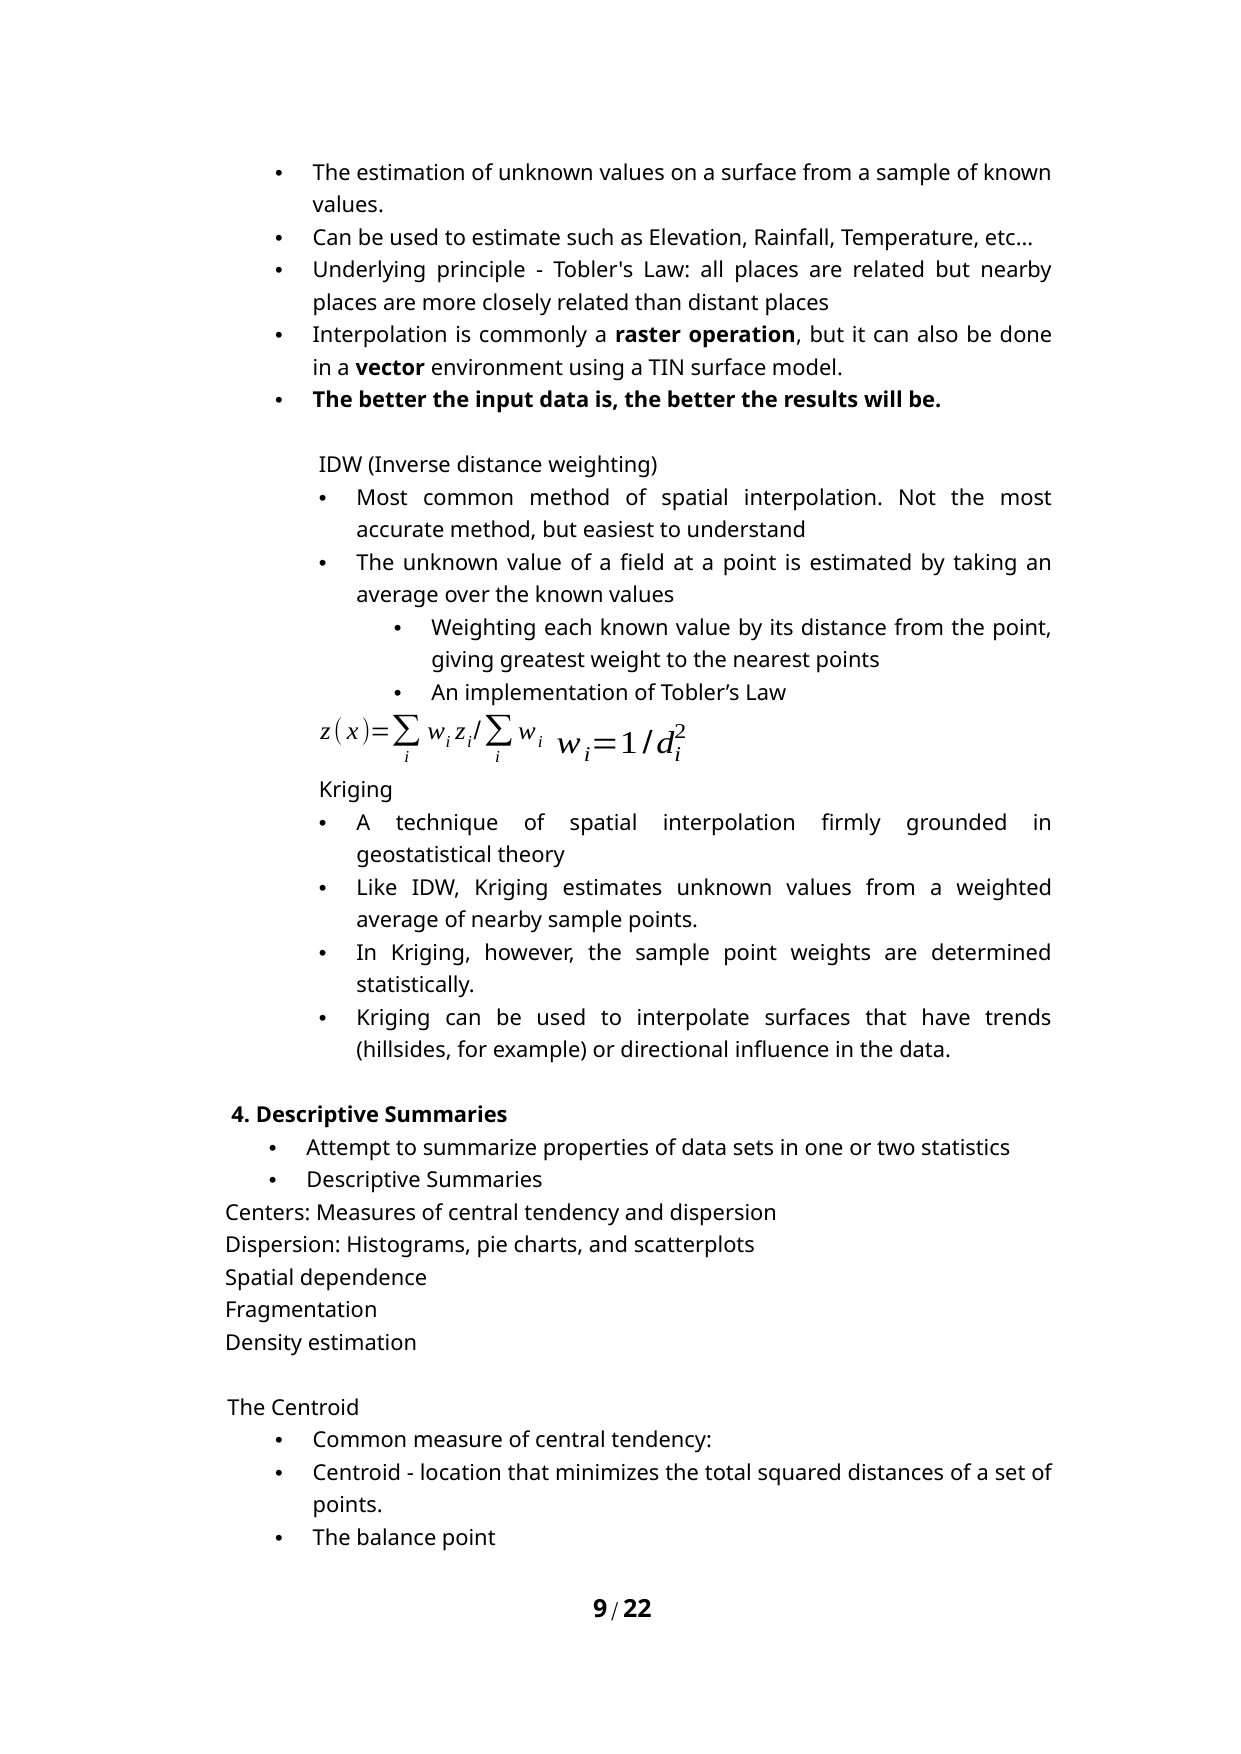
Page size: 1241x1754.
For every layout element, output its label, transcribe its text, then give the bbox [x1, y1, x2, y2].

list Descriptive Summaries [269, 1163, 1053, 1196]
list Attempt to summarize properties of data sets in one or two statistics [269, 1131, 1053, 1163]
text Kriging [319, 773, 1053, 806]
list An implementation of Tobler’s Law [394, 676, 1053, 708]
list Weighting each known value by its distance from the point, giving greatest weight to the nearest points [394, 611, 1053, 676]
list Centers: Measures of central tendency and dispersion [187, 1196, 1053, 1228]
list The balance point [275, 1521, 1053, 1553]
list Most common method of spatial interpolation. Not the most accurate method, but easiest to understand [319, 481, 1053, 546]
list A technique of spatial interpolation firmly grounded in geostatistical theory [319, 806, 1053, 871]
text IDW (Inverse distance weighting) [275, 448, 1053, 481]
list The estimation of unknown values on a surface from a sample of known values. [275, 156, 1053, 221]
list The unknown value of a field at a point is estimated by taking an average over the known values [319, 546, 1053, 611]
text The Centroid [187, 1391, 1053, 1423]
list Dispersion: Histograms, pie charts, and scatterplots [187, 1228, 1053, 1261]
list Centroid - location that minimizes the total squared distances of a set of points. [275, 1456, 1053, 1521]
list Kriging can be used to interpolate surfaces that have trends (hillsides, for example) or directional influence in the data. [319, 1001, 1053, 1066]
list In Kriging, however, the sample point weights are determined statistically. [319, 936, 1053, 1001]
list Can be used to estimate such as Elevation, Rainfall, Temperature, etc... [275, 221, 1053, 253]
list Fragmentation [187, 1293, 1053, 1326]
list Common measure of central tendency: [275, 1423, 1053, 1456]
list Like IDW, Kriging estimates unknown values from a weighted average of nearby sample points. [319, 871, 1053, 936]
list Underlying principle - Tobler's Law: all places are related but nearby places are more closely related than distant places [275, 253, 1053, 318]
text 4. Descriptive Summaries [187, 1098, 1053, 1131]
list The better the input data is, the better the results will be. [275, 383, 1053, 416]
list Interpolation is commonly a raster operation, but it can also be done in a vector environment using a TIN surface model. [275, 318, 1053, 383]
list Spatial dependence [187, 1261, 1053, 1293]
list Density estimation [187, 1326, 1053, 1358]
